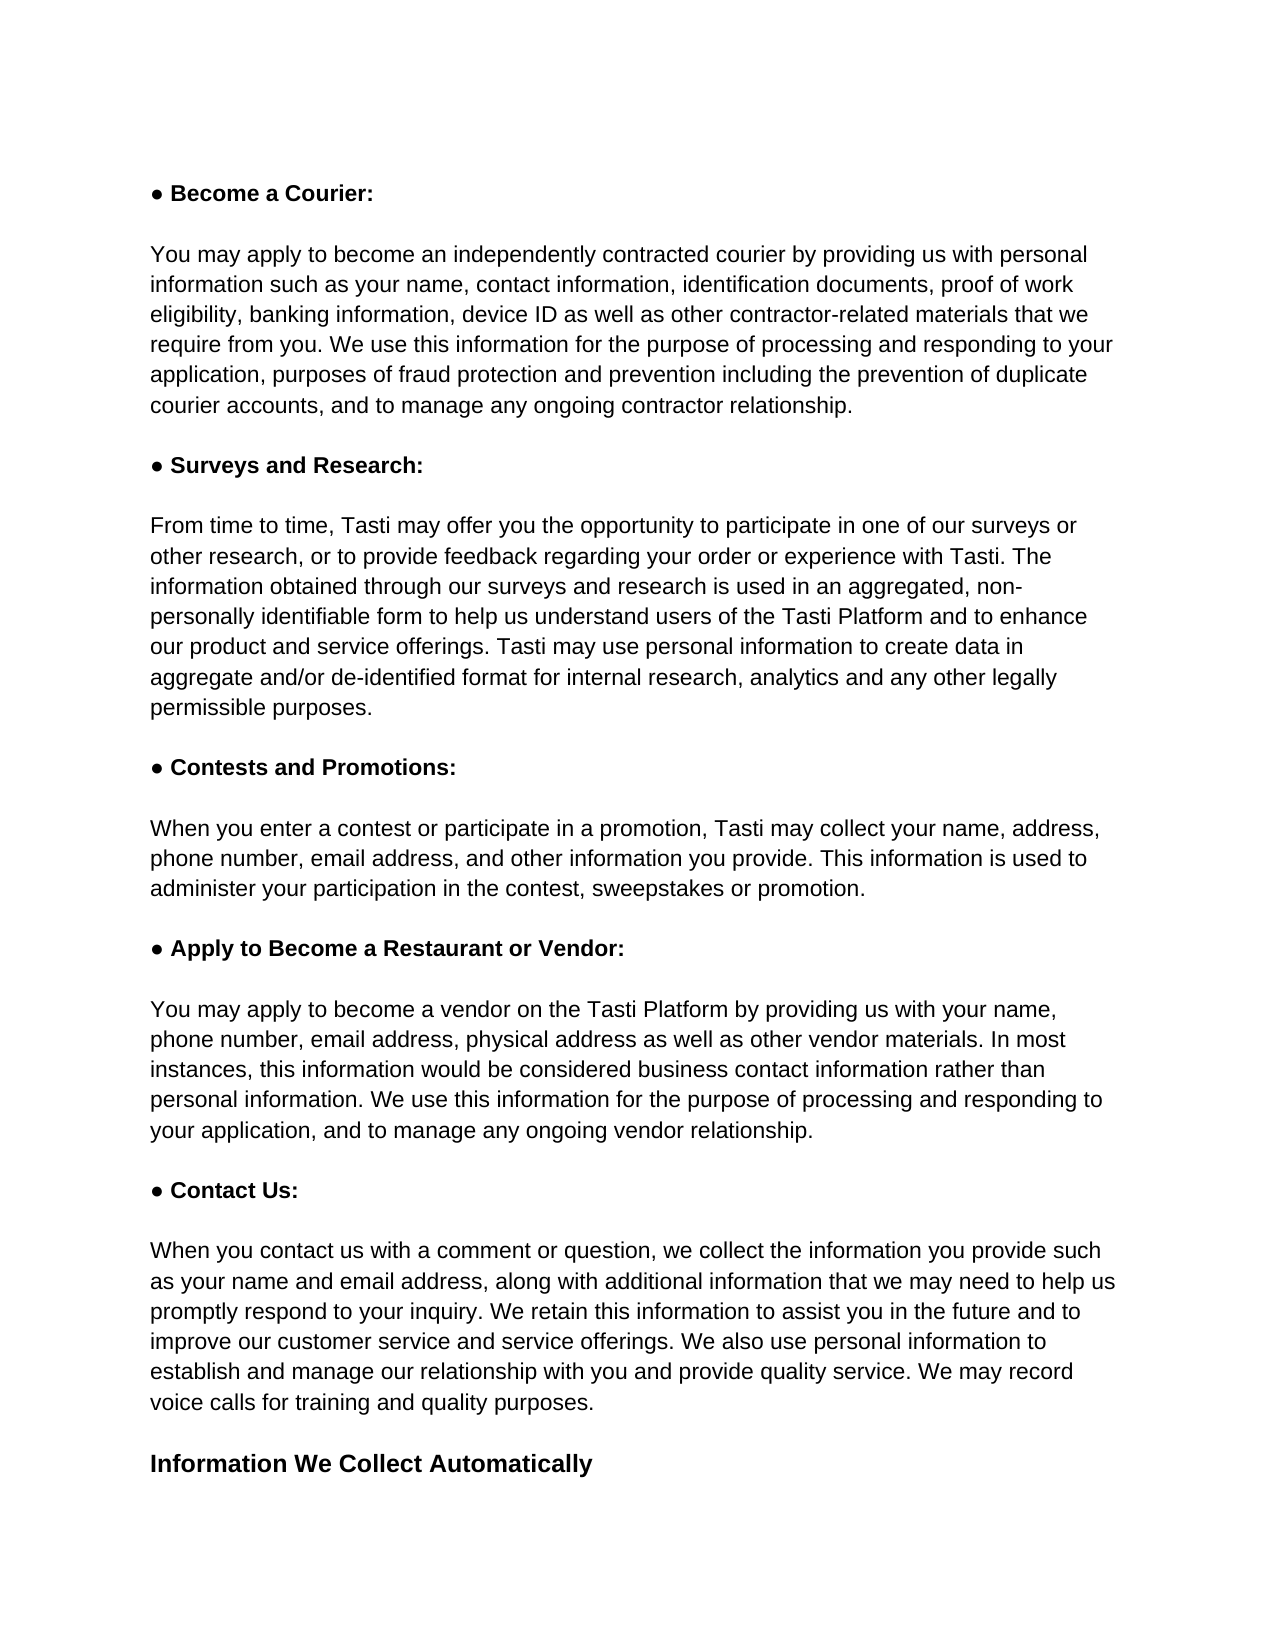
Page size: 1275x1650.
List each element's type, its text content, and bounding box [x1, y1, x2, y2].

text When you contact us with a comment or question, we collect the information you provide such as your name and email address, along with additional information that we may need to help us promptly respond to your inquiry. We retain this information to assist you in the future and to improve our customer service and service offerings. We also use personal information to establish and manage our relationship with you and provide quality service. We may record voice calls for training and quality purposes. [150, 1237, 1125, 1415]
text ● Surveys and Research: [150, 452, 1125, 478]
text ● Contact Us: [150, 1177, 1125, 1203]
text You may apply to become an independently contracted courier by providing us with personal information such as your name, contact information, identification documents, proof of work eligibility, banking information, device ID as well as other contractor-related materials that we require from you. We use this information for the purpose of processing and responding to your application, purposes of fraud protection and prevention including the prevention of duplicate courier accounts, and to manage any ongoing contractor relationship. [150, 241, 1125, 418]
text From time to time, Tasti may offer you the opportunity to participate in one of our surveys or other research, or to provide feedback regarding your order or experience with Tasti. The information obtained through our surveys and research is used in an aggregated, non-personally identifiable form to help us understand users of the Tasti Platform and to enhance our product and service offerings. Tasti may use personal information to create data in aggregate and/or de-identified format for internal research, analytics and any other legally permissible purposes. [150, 512, 1125, 720]
text ● Become a Courier: [150, 180, 1125, 207]
text ● Apply to Become a Restaurant or Vendor: [150, 935, 1125, 962]
text Information We Collect Automatically [150, 1449, 1125, 1478]
text ● Contests and Promotions: [150, 754, 1125, 781]
text You may apply to become a vendor on the Tasti Platform by providing us with your name, phone number, email address, physical address as well as other vendor materials. In most instances, this information would be considered business contact information rather than personal information. We use this information for the purpose of processing and responding to your application, and to manage any ongoing vendor relationship. [150, 996, 1125, 1143]
text When you enter a contest or participate in a promotion, Tasti may collect your name, address, phone number, email address, and other information you provide. This information is used to administer your participation in the contest, sweepstakes or promotion. [150, 814, 1125, 901]
